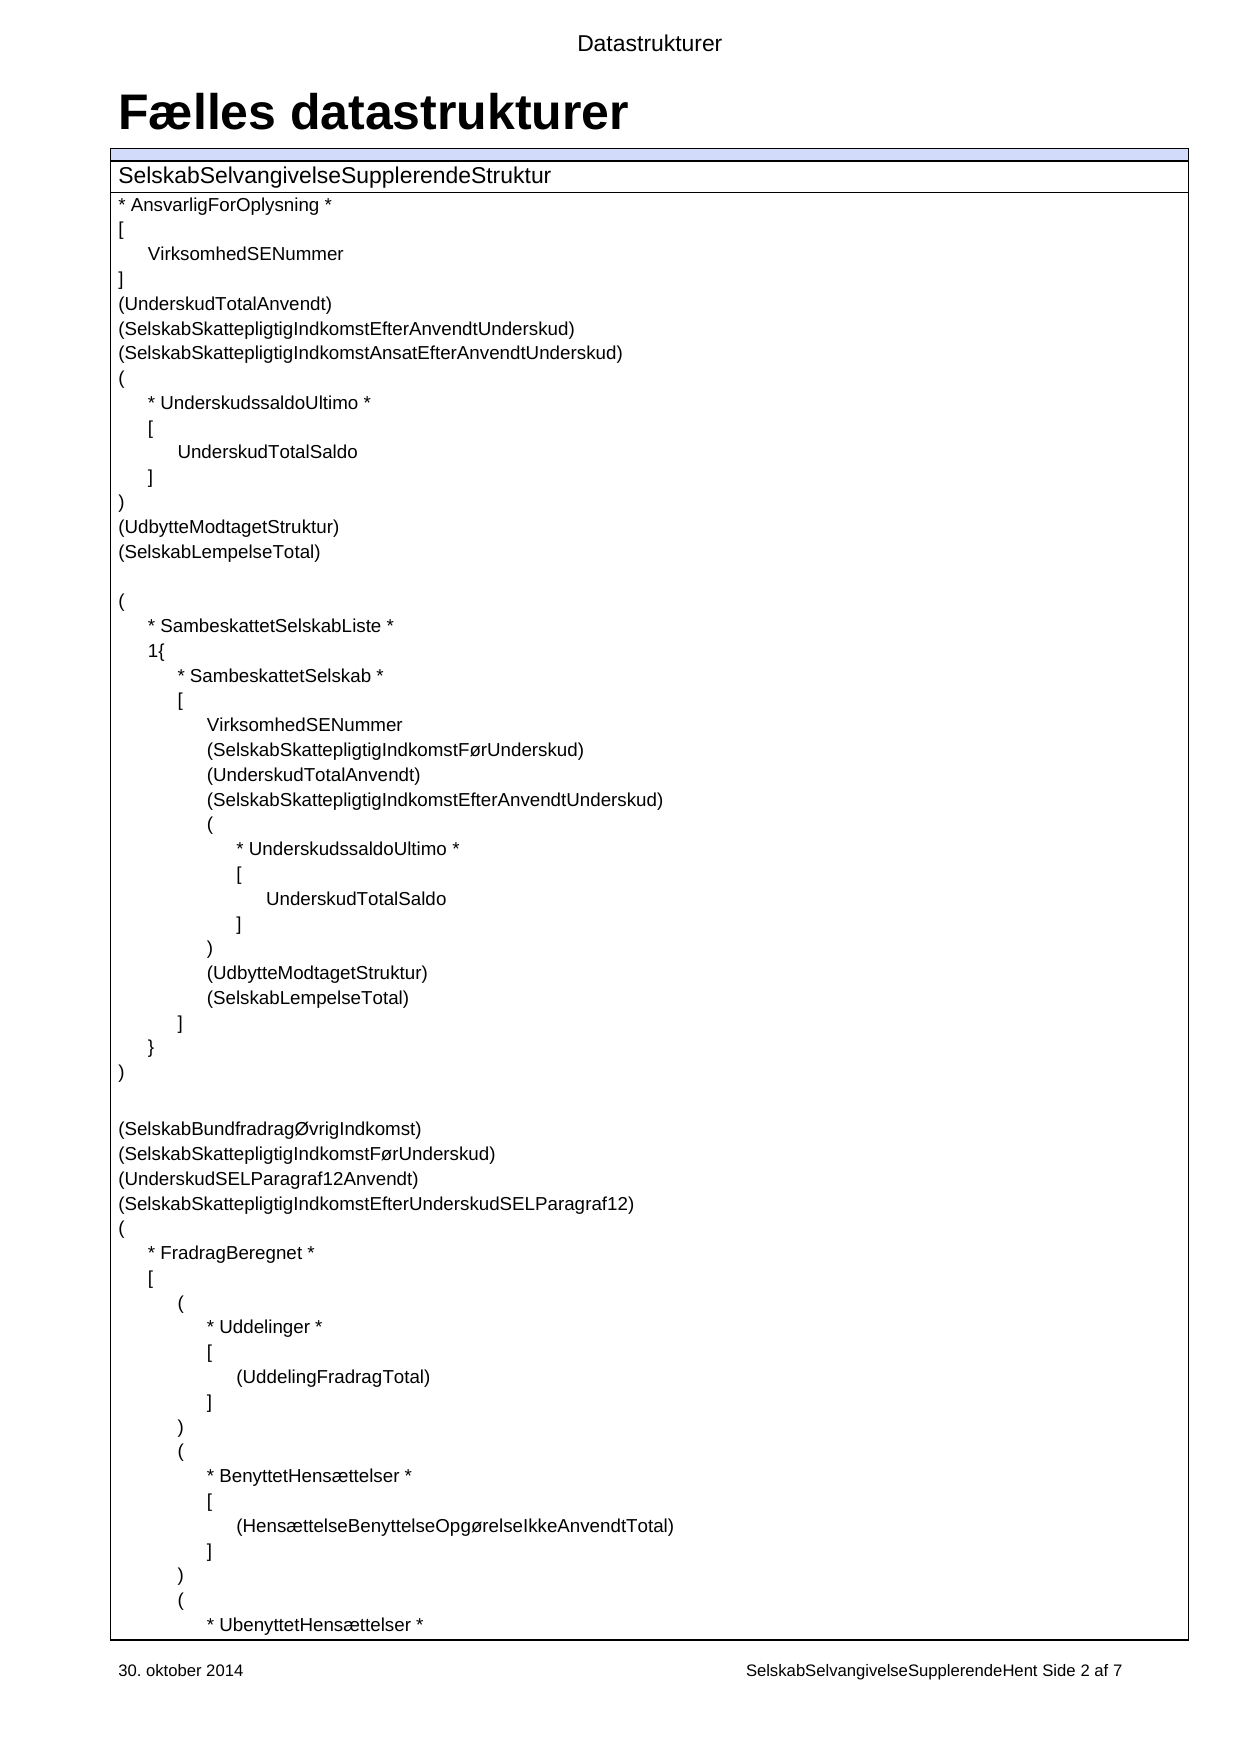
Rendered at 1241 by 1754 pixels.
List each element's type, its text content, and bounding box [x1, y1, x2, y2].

table_cell SelskabSelvangivelseSupplerendeStruktur [111, 162, 1188, 192]
text Fælles datastrukturer [118, 82, 1181, 140]
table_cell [111, 193, 1188, 1639]
table_header [111, 149, 1188, 160]
